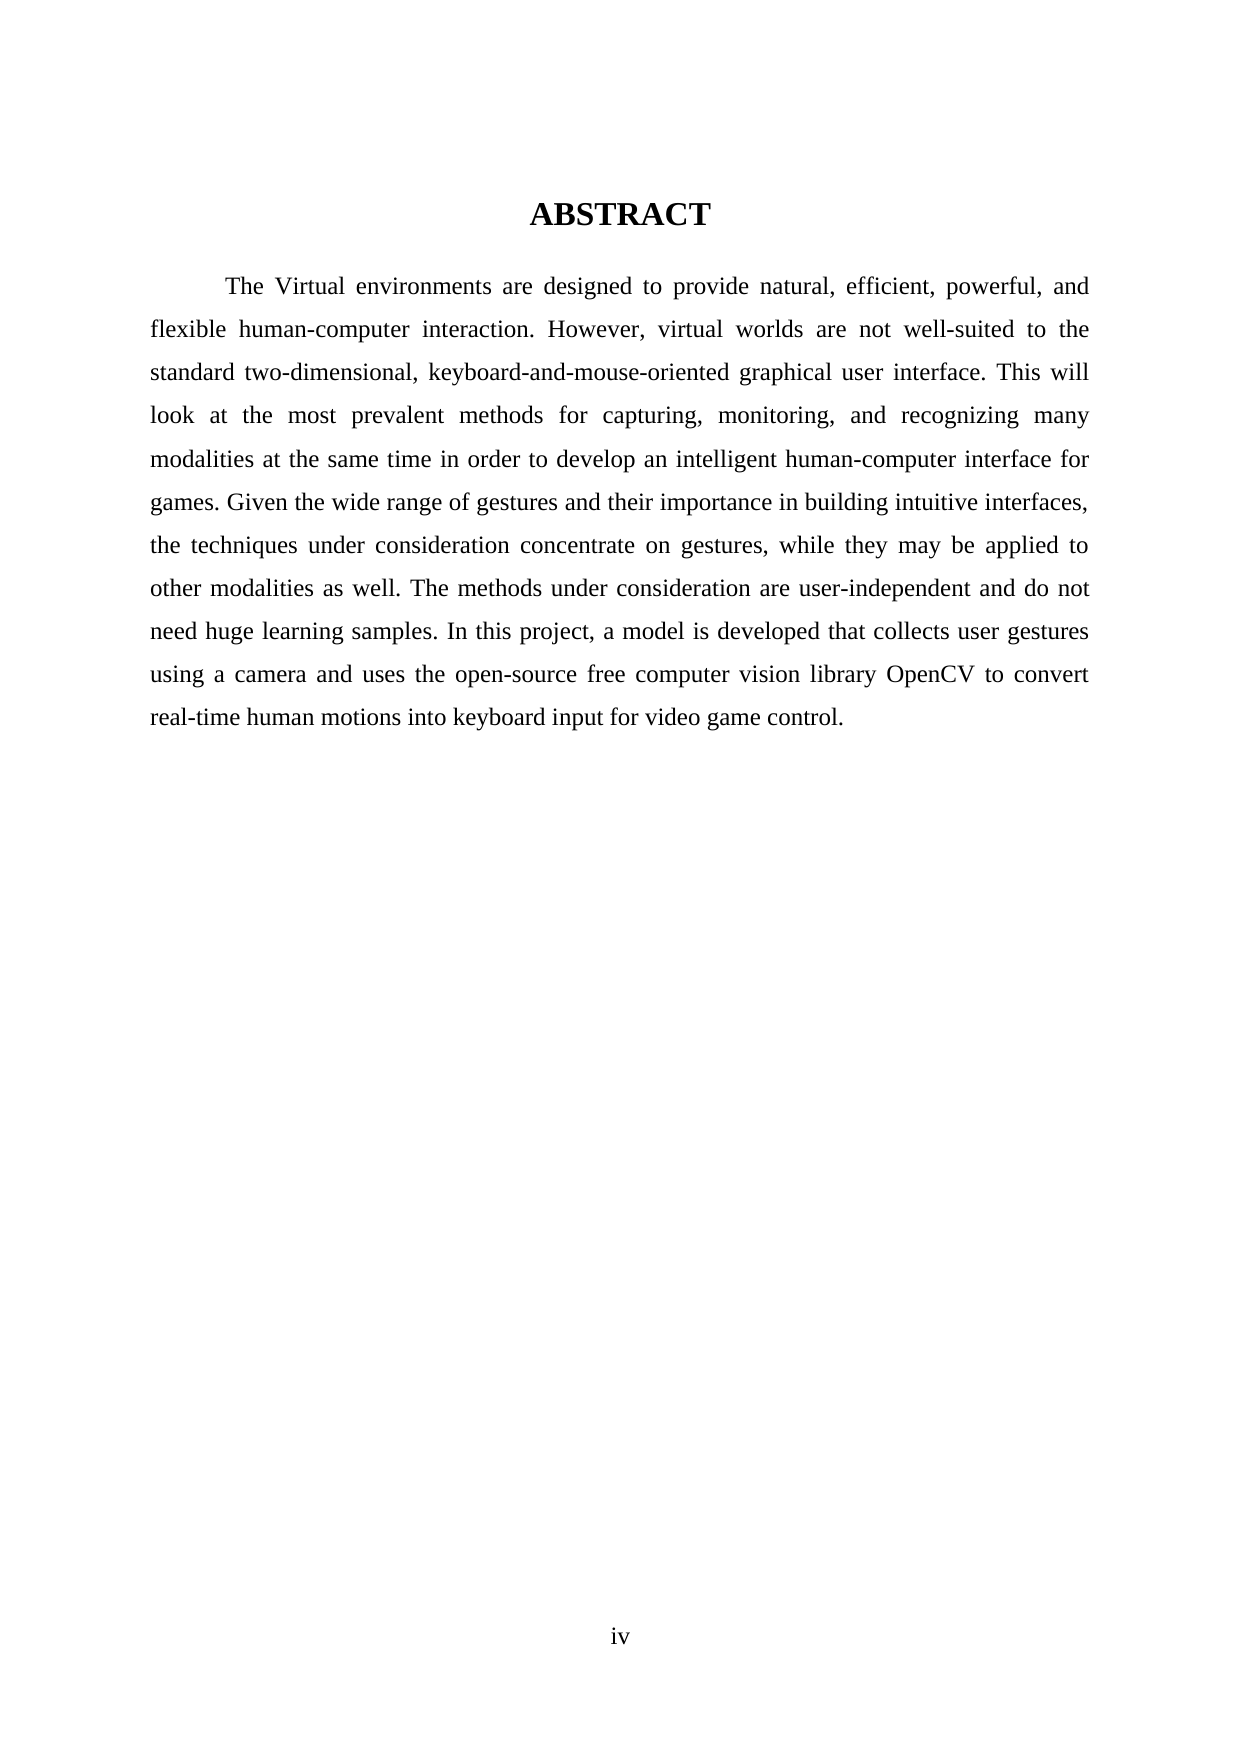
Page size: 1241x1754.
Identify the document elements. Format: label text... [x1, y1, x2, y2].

text ABSTRACT [150, 194, 1090, 232]
text The Virtual environments are designed to provide natural, efficient, powerful, and flexible human-computer interaction. However, virtual worlds are not well-suited to the standard two-dimensional, keyboard-and-mouse-oriented graphical user interface. This will look at the most prevalent methods for capturing, monitoring, and recognizing many modalities at the same time in order to develop an intelligent human-computer interface for games. Given the wide range of gestures and their importance in building intuitive interfaces, the techniques under consideration concentrate on gestures, while they may be applied to other modalities as well. The methods under consideration are user-independent and do not need huge learning samples. In this project, a model is developed that collects user gestures using a camera and uses the open-source free computer vision library OpenCV to convert real-time human motions into keyboard input for video game control. [150, 271, 1090, 731]
